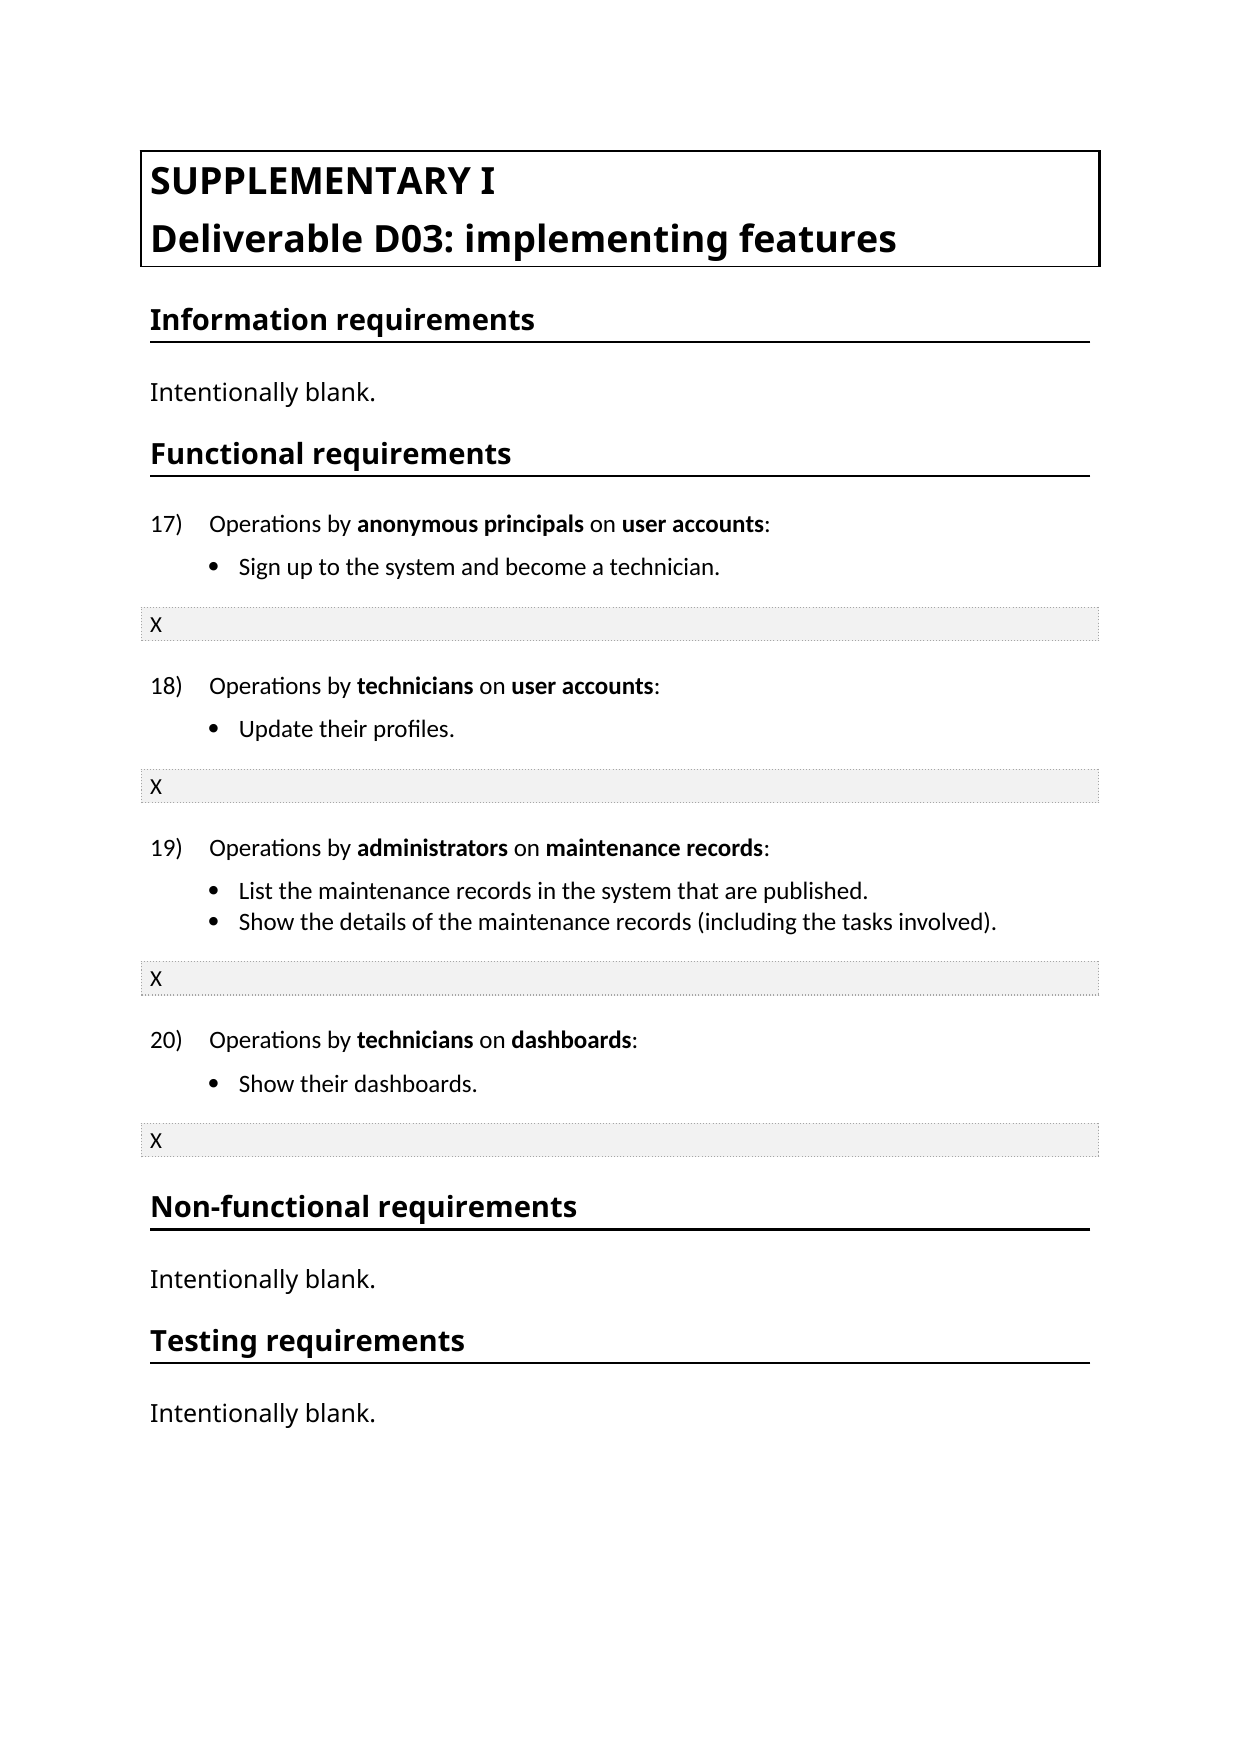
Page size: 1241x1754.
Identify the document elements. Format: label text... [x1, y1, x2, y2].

text Operations by technicians on dashboards: [150, 1025, 1090, 1055]
text Intentionally blank. [150, 1395, 1090, 1429]
subtitle Functional requirements [150, 433, 1090, 475]
text Update their profiles. [209, 713, 1090, 744]
subtitle Non-functional requirements [150, 1187, 1090, 1228]
text Operations by anonymous principals on user accounts: [150, 508, 1090, 539]
text Show the details of the maintenance records (including the tasks involved). [209, 906, 1090, 936]
text Intentionally blank. [150, 1261, 1090, 1296]
subtitle Testing requirements [150, 1321, 1090, 1362]
text List the maintenance records in the system that are published. [209, 875, 1090, 906]
text Sign up to the system and become a technician. [209, 551, 1090, 582]
text Intentionally blank. [150, 374, 1090, 408]
subtitle SUPPLEMENTARY I Deliverable D03: implementing features [142, 152, 1098, 266]
subtitle Information requirements [150, 299, 1090, 341]
text Operations by technicians on user accounts: [150, 670, 1090, 701]
text Operations by administrators on maintenance records: [150, 832, 1090, 863]
text Show their dashboards. [209, 1068, 1090, 1098]
